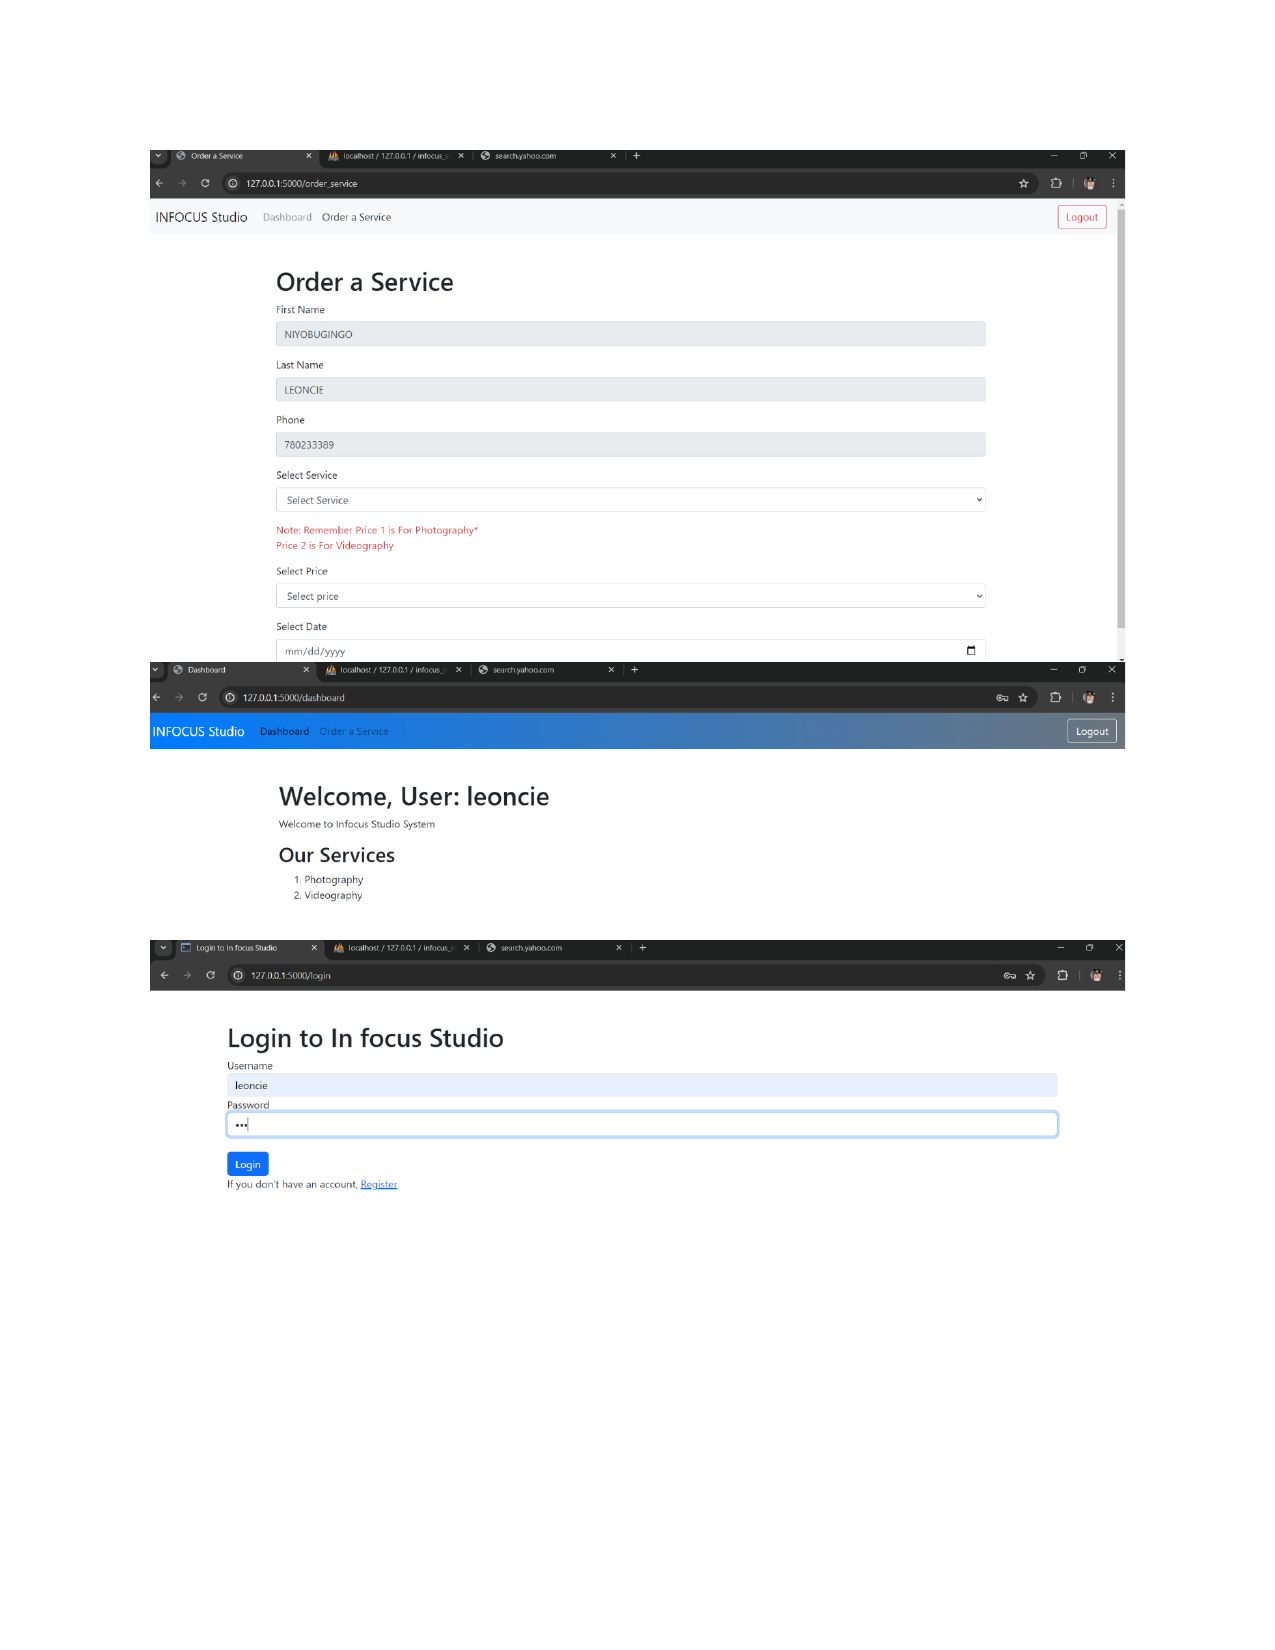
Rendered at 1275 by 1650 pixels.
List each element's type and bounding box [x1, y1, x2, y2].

picture [150, 150, 1125, 661]
picture [150, 662, 1125, 939]
picture [150, 940, 1125, 1254]
